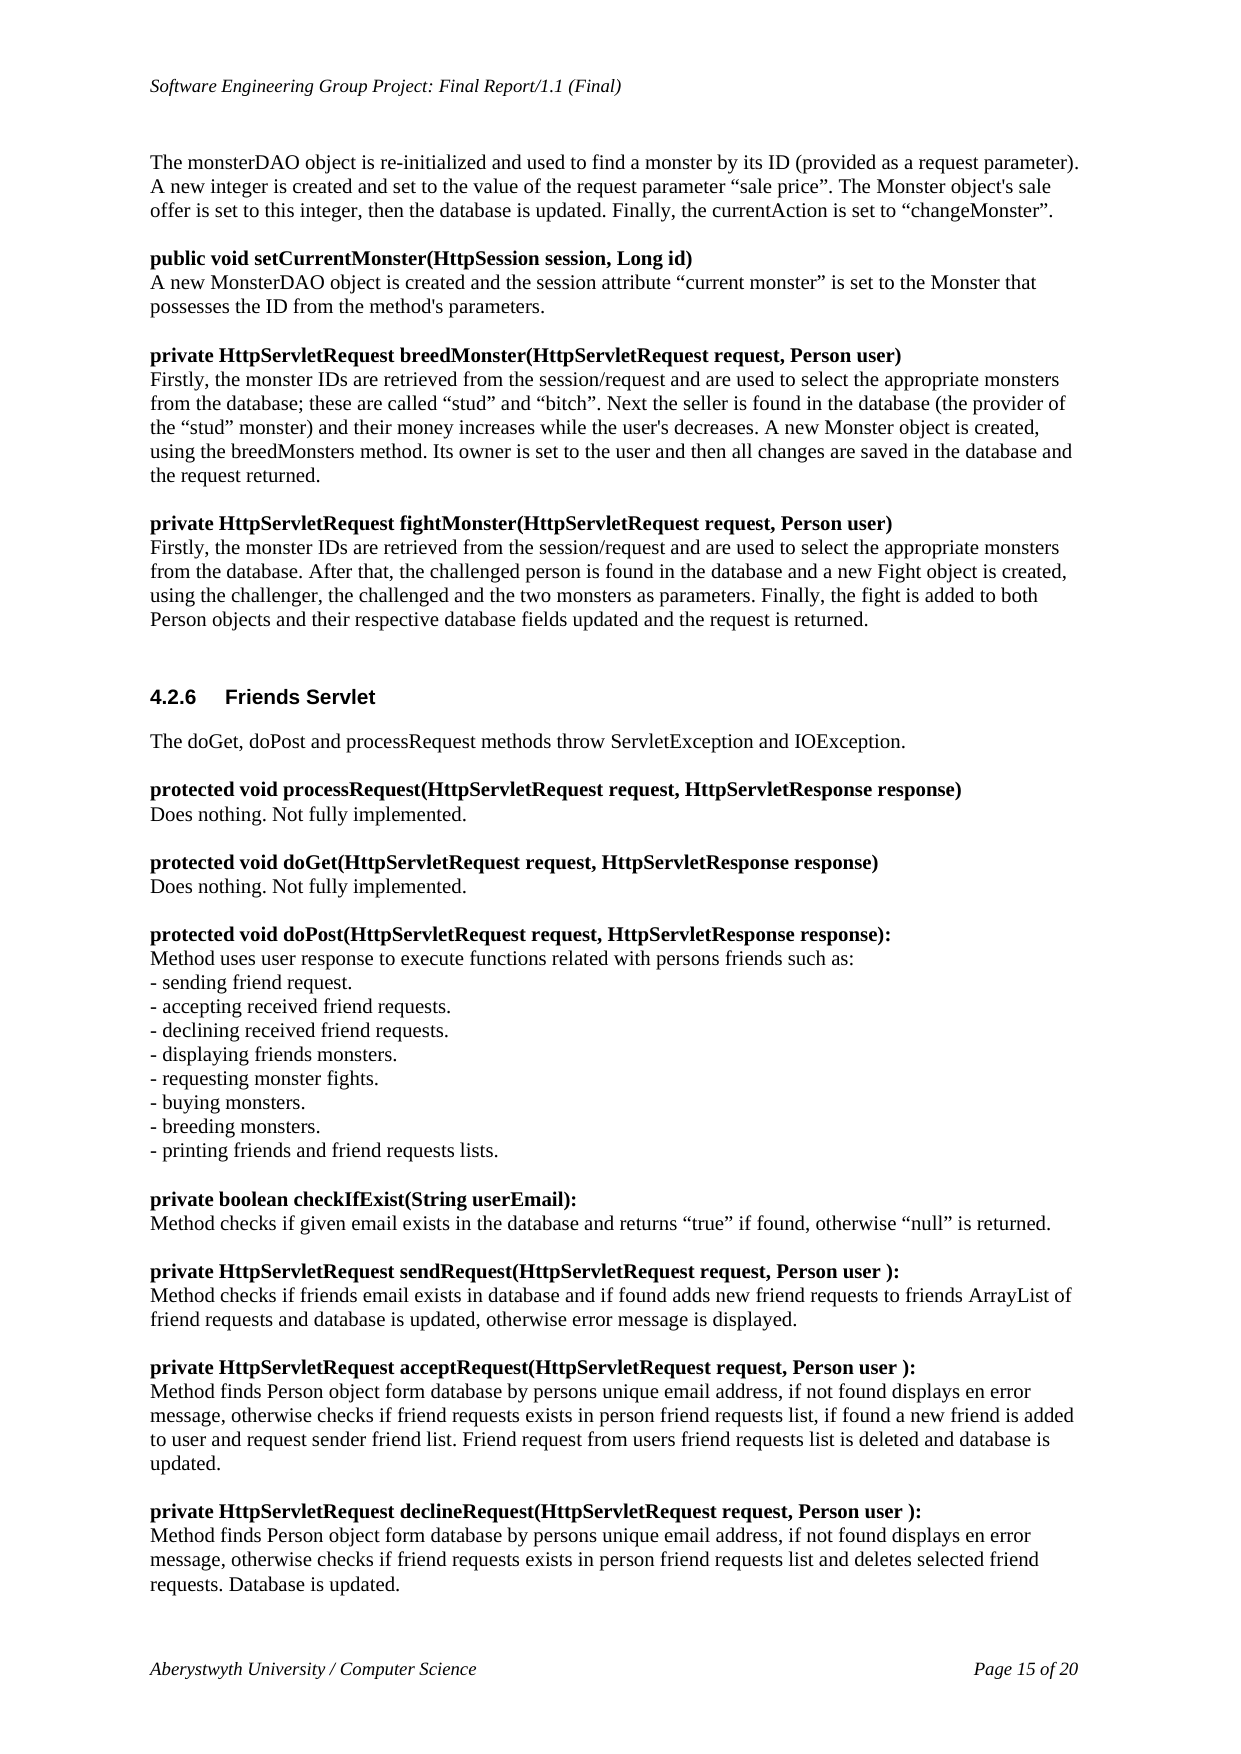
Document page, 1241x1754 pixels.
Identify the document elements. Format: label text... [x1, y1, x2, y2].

text Firstly, the monster IDs are retrieved from the session/request and are used to select the appropriate monsters from the database. After that, the challenged person is found in the database and a new Fight object is created, using the challenger, the challenged and the two monsters as parameters. Finally, the fight is added to both Person objects and their respective database fields updated and the request is returned. [150, 535, 1090, 631]
text protected void doPost(HttpServletRequest request, HttpServletResponse response): [150, 922, 1090, 946]
text - buying monsters. [150, 1090, 1090, 1114]
text - displaying friends monsters. [150, 1042, 1090, 1066]
text The doGet, doPost and processRequest methods throw ServletException and IOException. [150, 729, 1090, 753]
text private HttpServletRequest breedMonster(HttpServletRequest request, Person user) [150, 342, 1090, 367]
text The monsterDAO object is re-initialized and used to find a monster by its ID (provided as a request parameter). A new integer is created and set to the value of the request parameter “sale price”. The Monster object's sale offer is set to this integer, then the database is updated. Finally, the currentAction is set to “changeMonster”. [150, 150, 1090, 222]
text A new MonsterDAO object is created and the session attribute “current monster” is set to the Monster that possesses the ID from the method's parameters. [150, 270, 1090, 318]
text - printing friends and friend requests lists. [150, 1138, 1090, 1162]
text - breeding monsters. [150, 1114, 1090, 1138]
text Does nothing. Not fully implemented. [150, 874, 1090, 898]
text private HttpServletRequest declineRequest(HttpServletRequest request, Person user ): [150, 1499, 1090, 1523]
text - sending friend request. [150, 970, 1090, 994]
text private boolean checkIfExist(String userEmail): [150, 1186, 1090, 1211]
text private HttpServletRequest acceptRequest(HttpServletRequest request, Person user ): [150, 1355, 1090, 1379]
text - declining received friend requests. [150, 1018, 1090, 1042]
text Method uses user response to execute functions related with persons friends such as: [150, 946, 1090, 970]
text protected void doGet(HttpServletRequest request, HttpServletResponse response) [150, 849, 1090, 874]
text - requesting monster fights. [150, 1066, 1090, 1090]
text Firstly, the monster IDs are retrieved from the session/request and are used to select the appropriate monsters from the database; these are called “stud” and “bitch”. Next the seller is found in the database (the provider of the “stud” monster) and their money increases while the user's decreases. A new Monster object is created, using the breedMonsters method. Its owner is set to the user and then all changes are saved in the database and the request returned. [150, 367, 1090, 487]
text private HttpServletRequest fightMonster(HttpServletRequest request, Person user) [150, 511, 1090, 535]
text protected void processRequest(HttpServletRequest request, HttpServletResponse response) [150, 777, 1090, 801]
text Method checks if friends email exists in database and if found adds new friend requests to friends ArrayList of friend requests and database is updated, otherwise error message is displayed. [150, 1283, 1090, 1331]
text public void setCurrentMonster(HttpSession session, Long id) [150, 246, 1090, 270]
text Method checks if given email exists in the database and returns “true” if found, otherwise “null” is returned. [150, 1211, 1090, 1234]
text Method finds Person object form database by persons unique email address, if not found displays en error message, otherwise checks if friend requests exists in person friend requests list and deletes selected friend requests. Database is updated. [150, 1523, 1090, 1596]
text private HttpServletRequest sendRequest(HttpServletRequest request, Person user ): [150, 1259, 1090, 1283]
text Method finds Person object form database by persons unique email address, if not found displays en error message, otherwise checks if friend requests exists in person friend requests list, if found a new friend is added to user and request sender friend list. Friend request from users friend requests list is deleted and database is updated. [150, 1379, 1090, 1475]
text - accepting received friend requests. [150, 994, 1090, 1018]
text Does nothing. Not fully implemented. [150, 801, 1090, 826]
subtitle Friends Servlet [150, 684, 1090, 708]
